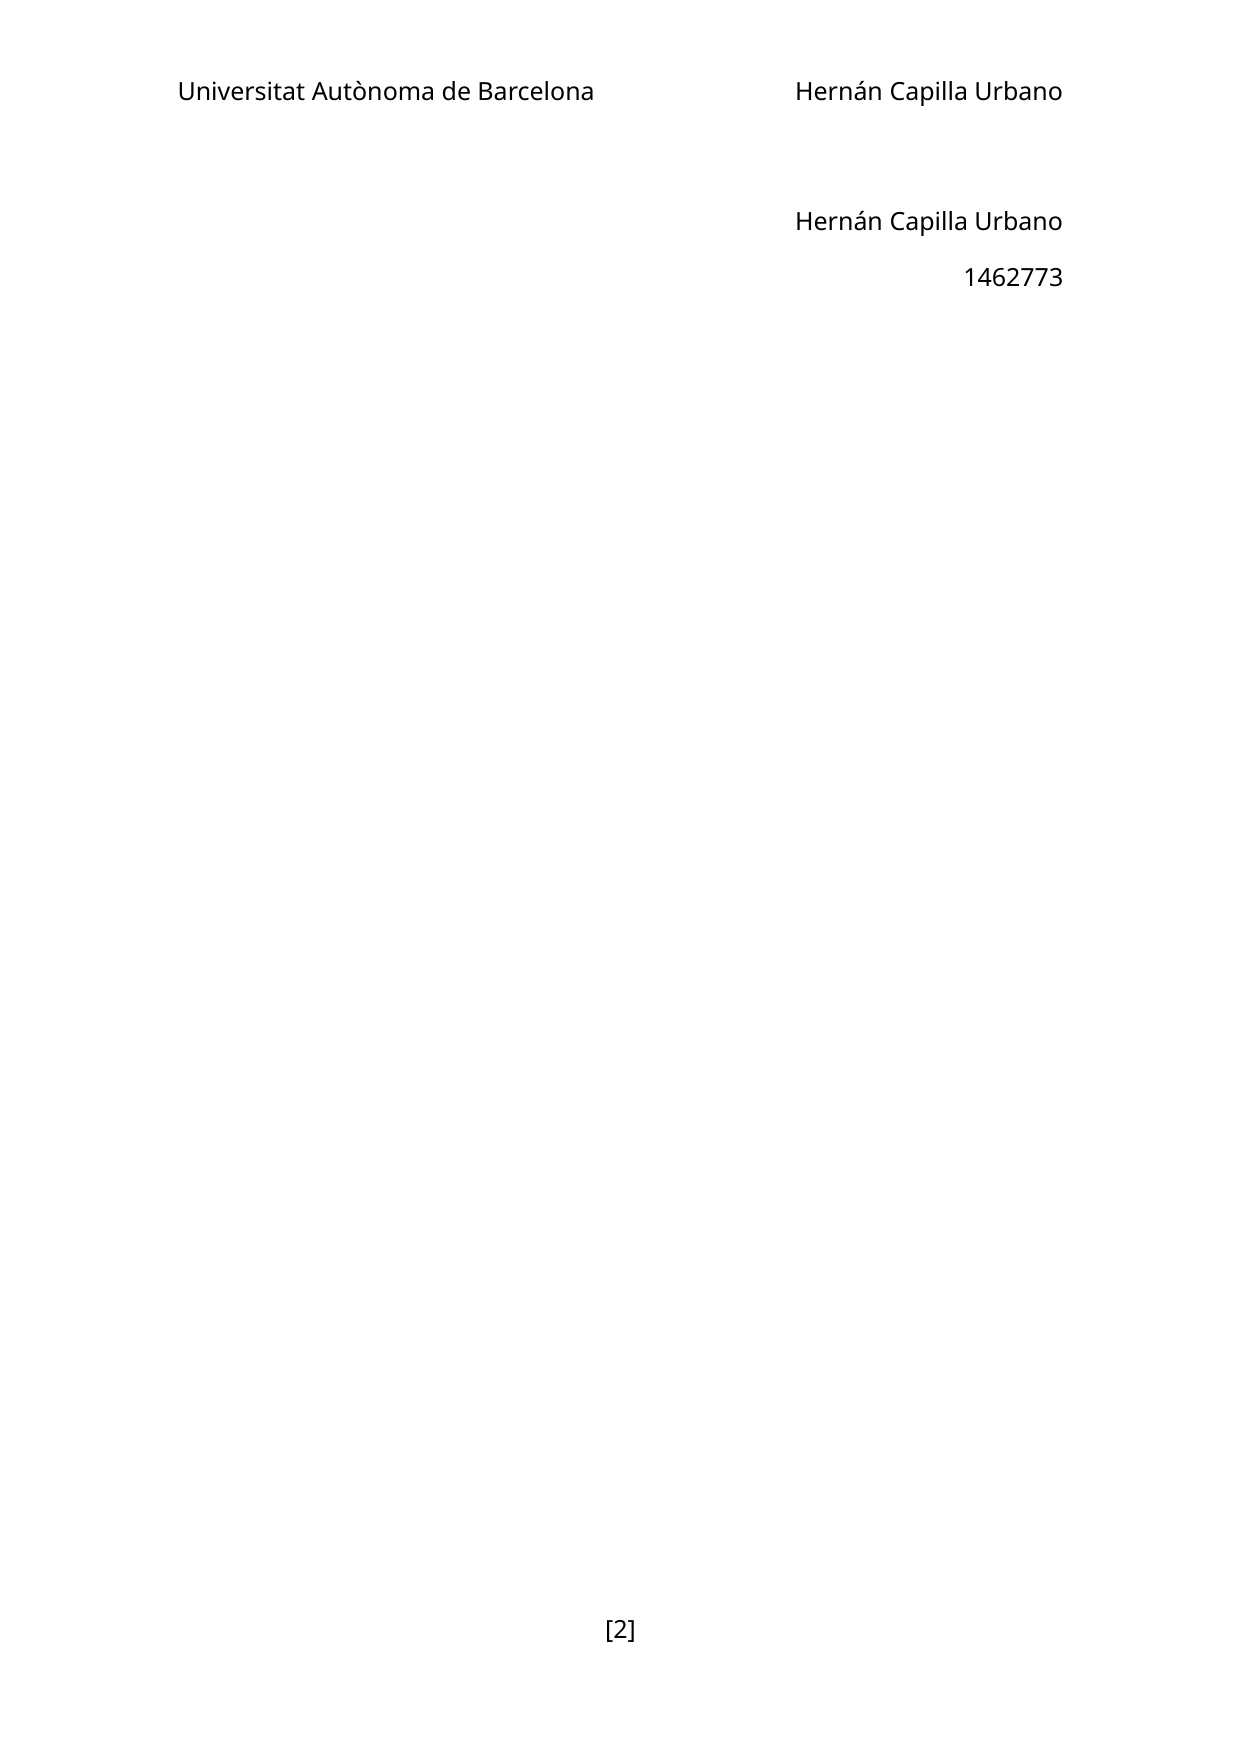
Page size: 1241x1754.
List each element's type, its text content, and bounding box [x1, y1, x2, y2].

text 1462773 [177, 259, 1063, 293]
text Hernán Capilla Urbano [177, 203, 1063, 237]
